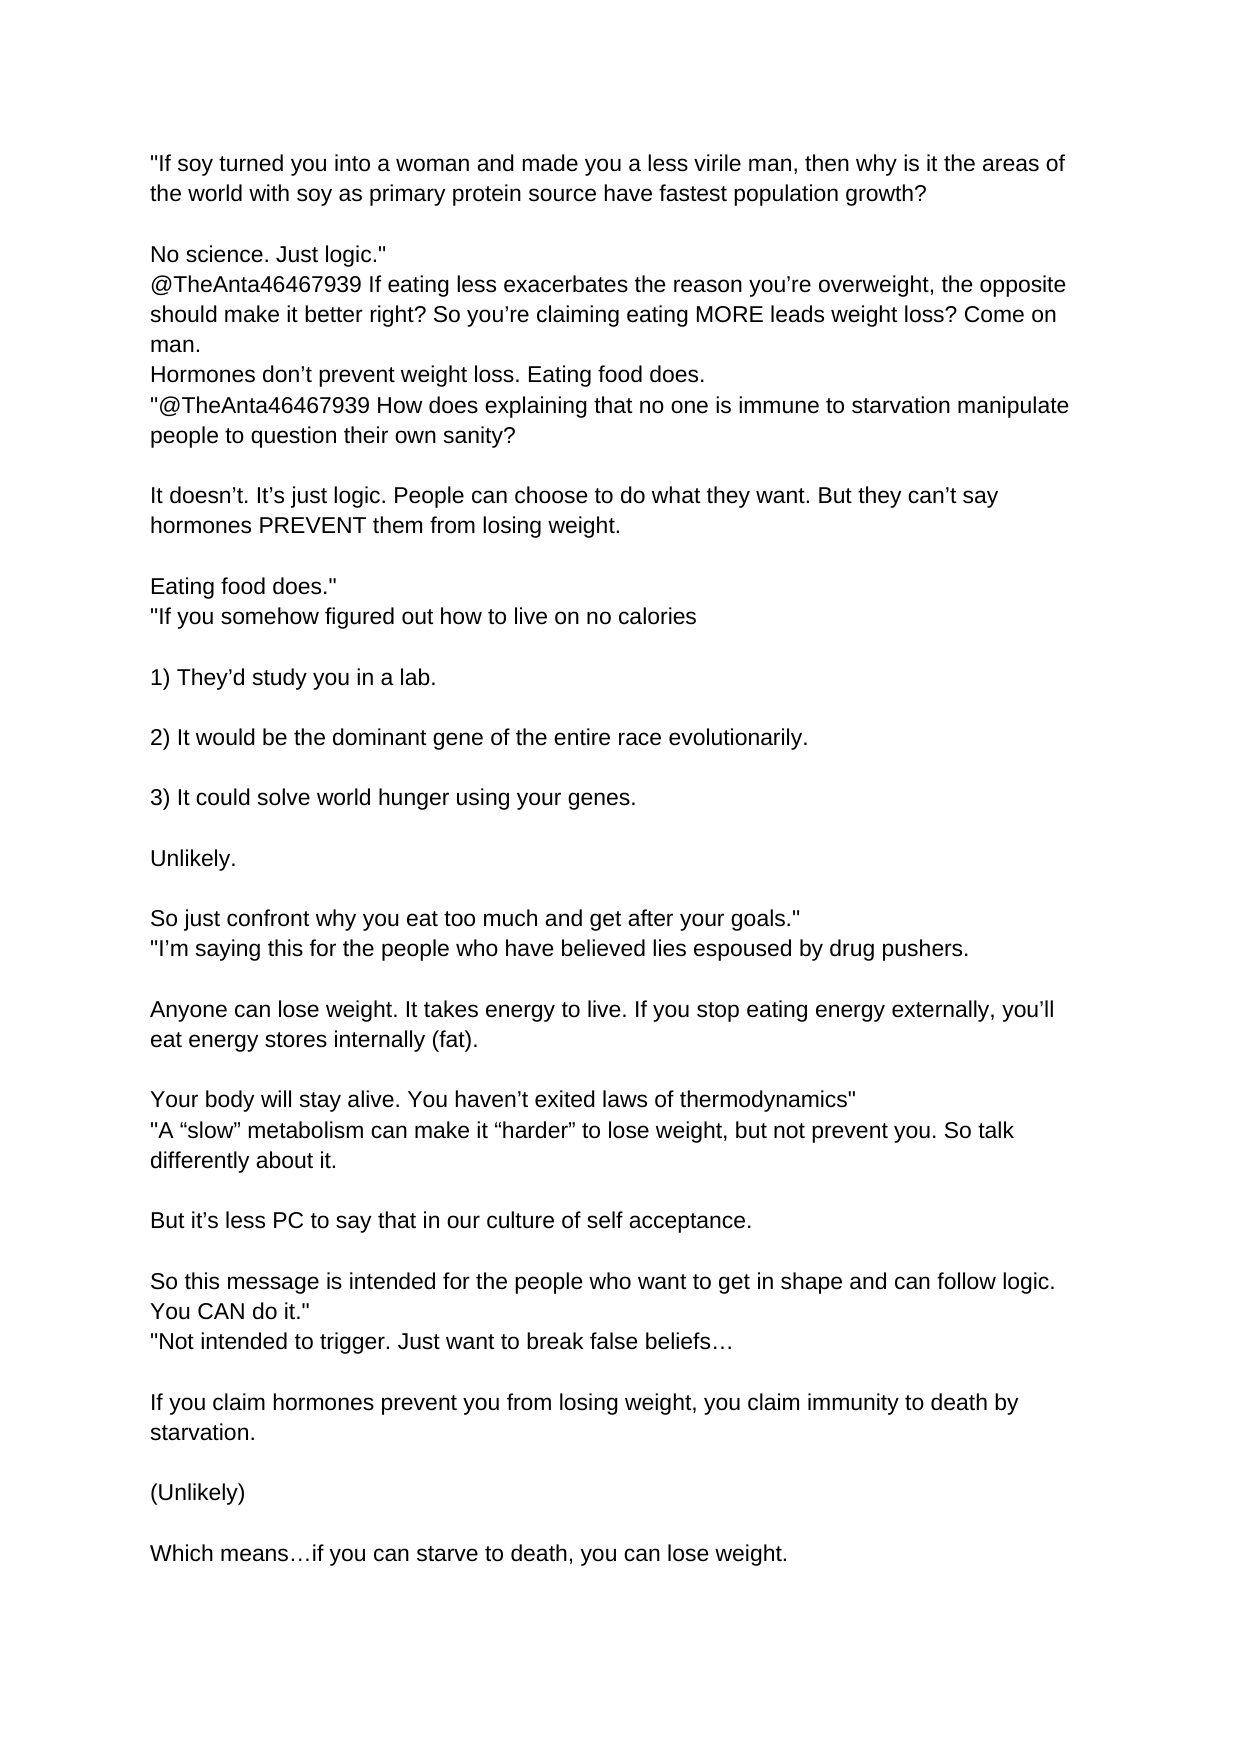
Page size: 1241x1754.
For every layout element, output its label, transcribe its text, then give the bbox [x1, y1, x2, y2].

text @TheAnta46467939 If eating less exacerbates the reason you’re overweight, the opposite should make it better right? So you’re claiming eating MORE leads weight loss? Come on man. [150, 271, 1090, 358]
text Hormones don’t prevent weight loss. Eating food does. [150, 361, 1090, 388]
text "If you somehow figured out how to live on no calories [150, 603, 1090, 629]
text If you claim hormones prevent you from losing weight, you claim immunity to death by starvation. [150, 1388, 1090, 1445]
text 2) It would be the dominant gene of the entire race evolutionarily. [150, 724, 1090, 750]
text "Not intended to trigger. Just want to break false beliefs… [150, 1328, 1090, 1354]
text But it’s less PC to say that in our culture of self acceptance. [150, 1207, 1090, 1234]
text 3) It could solve world hunger using your genes. [150, 784, 1090, 811]
text Which means…if you can starve to death, you can lose weight. [150, 1539, 1090, 1566]
text (Unlikely) [150, 1479, 1090, 1506]
text "I’m saying this for the people who have believed lies espoused by drug pushers. [150, 935, 1090, 962]
text "A “slow” metabolism can make it “harder” to lose weight, but not prevent you. So talk differently about it. [150, 1117, 1090, 1173]
text It doesn’t. It’s just logic. People can choose to do what they want. But they can’t say hormones PREVENT them from losing weight. [150, 482, 1090, 539]
text Your body will stay alive. You haven’t exited laws of thermodynamics" [150, 1086, 1090, 1113]
text So just confront why you eat too much and get after your goals." [150, 905, 1090, 932]
text Eating food does." [150, 573, 1090, 599]
text "If soy turned you into a woman and made you a less virile man, then why is it the areas of the world with soy as primary protein source have fastest population growth? [150, 150, 1090, 207]
text No science. Just logic." [150, 241, 1090, 267]
text "@TheAnta46467939 How does explaining that no one is immune to starvation manipulate people to question their own sanity? [150, 392, 1090, 448]
text Unlikely. [150, 845, 1090, 871]
text Anyone can lose weight. It takes energy to live. If you stop eating energy externally, you’ll eat energy stores internally (fat). [150, 996, 1090, 1052]
text 1) They’d study you in a lab. [150, 663, 1090, 690]
text So this message is intended for the people who want to get in shape and can follow logic. You CAN do it." [150, 1268, 1090, 1324]
